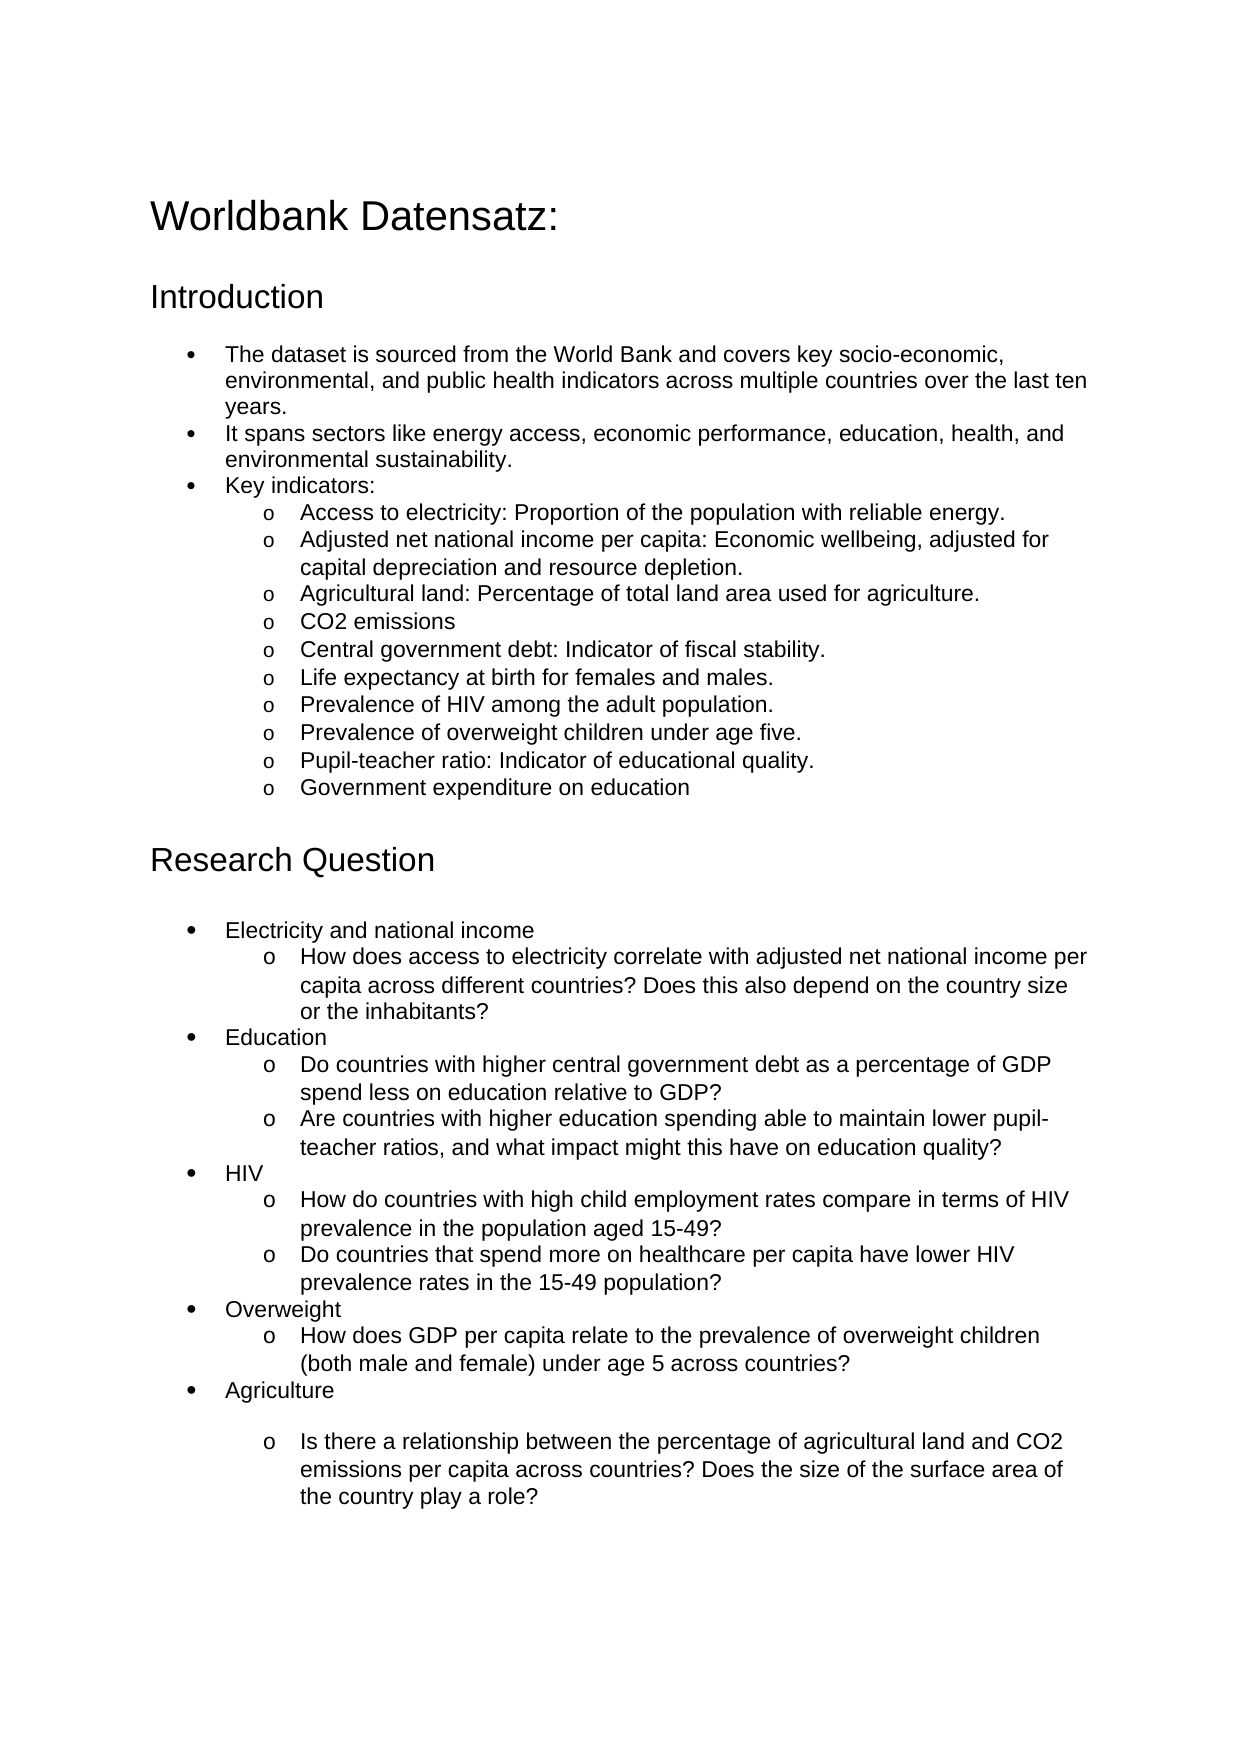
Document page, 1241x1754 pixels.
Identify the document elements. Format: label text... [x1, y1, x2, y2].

list Key indicators: [187, 472, 1090, 499]
list Pupil-teacher ratio: Indicator of educational quality. [262, 747, 1090, 774]
list The dataset is sourced from the World Bank and covers key socio-economic, environmental, and public health indicators across multiple countries over the last ten years. [187, 341, 1090, 419]
list Do countries with higher central government debt as a percentage of GDP spend less on education relative to GDP? [262, 1051, 1090, 1105]
text Research Question [150, 839, 1090, 904]
list Access to electricity: Proportion of the population with reliable energy. [262, 499, 1090, 526]
list How does access to electricity correlate with adjusted net national income per capita across different countries? Does this also depend on the country size or the inhabitants? [262, 943, 1090, 1024]
list Are countries with higher education spending able to maintain lower pupil-teacher ratios, and what impact might this have on education quality? [262, 1105, 1090, 1160]
list Life expectancy at birth for females and males. [262, 663, 1090, 691]
list Adjusted net national income per capita: Economic wellbeing, adjusted for capital depreciation and resource depletion. [262, 526, 1090, 580]
list How do countries with high child employment rates compare in terms of HIV prevalence in the population aged 15-49? [262, 1186, 1090, 1241]
text Worldbank Datensatz: [150, 192, 1090, 239]
list Overweight [187, 1296, 1090, 1322]
list Do countries that spend more on healthcare per capita have lower HIV prevalence rates in the 15-49 population? [262, 1241, 1090, 1296]
list How does GDP per capita relate to the prevalence of overweight children (both male and female) under age 5 across countries? [262, 1322, 1090, 1377]
list HIV [187, 1160, 1090, 1186]
list Education [187, 1024, 1090, 1051]
list Prevalence of HIV among the adult population. [262, 691, 1090, 719]
list It spans sectors like energy access, economic performance, education, health, and environmental sustainability. [187, 419, 1090, 472]
list Is there a relationship between the percentage of agricultural land and CO2 emissions per capita across countries? Does the size of the surface area of the country play a role? [262, 1428, 1090, 1509]
list Government expenditure on education [262, 774, 1090, 802]
list Electricity and national income [187, 917, 1090, 943]
list Agriculture [187, 1377, 1090, 1403]
list Prevalence of overweight children under age five. [262, 719, 1090, 747]
list CO2 emissions [262, 608, 1090, 636]
list Central government debt: Indicator of fiscal stability. [262, 636, 1090, 663]
text Introduction [150, 277, 1090, 316]
list Agricultural land: Percentage of total land area used for agriculture. [262, 580, 1090, 608]
